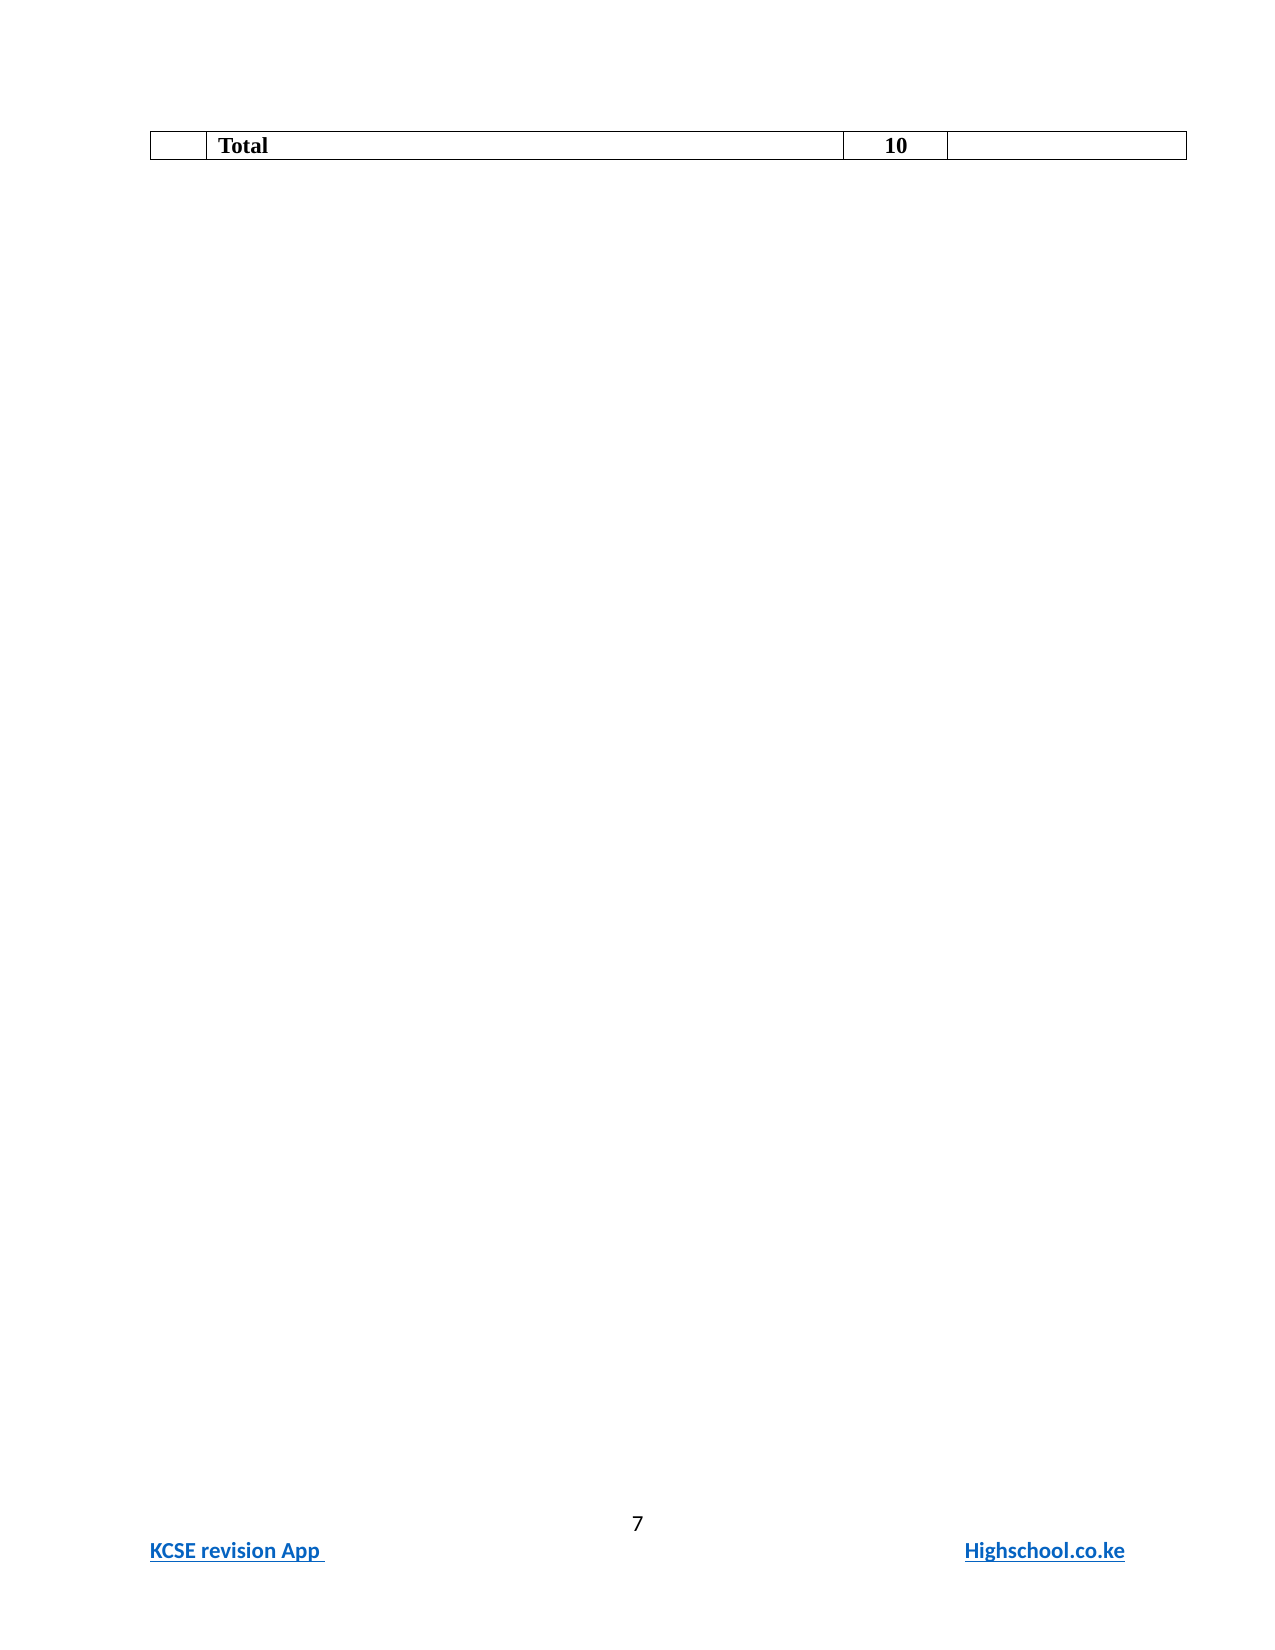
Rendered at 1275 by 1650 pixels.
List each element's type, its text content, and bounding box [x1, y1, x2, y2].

table_cell [948, 132, 1186, 158]
table_cell [151, 132, 206, 158]
table_cell Total [207, 132, 843, 158]
table_cell 10 [844, 132, 947, 158]
